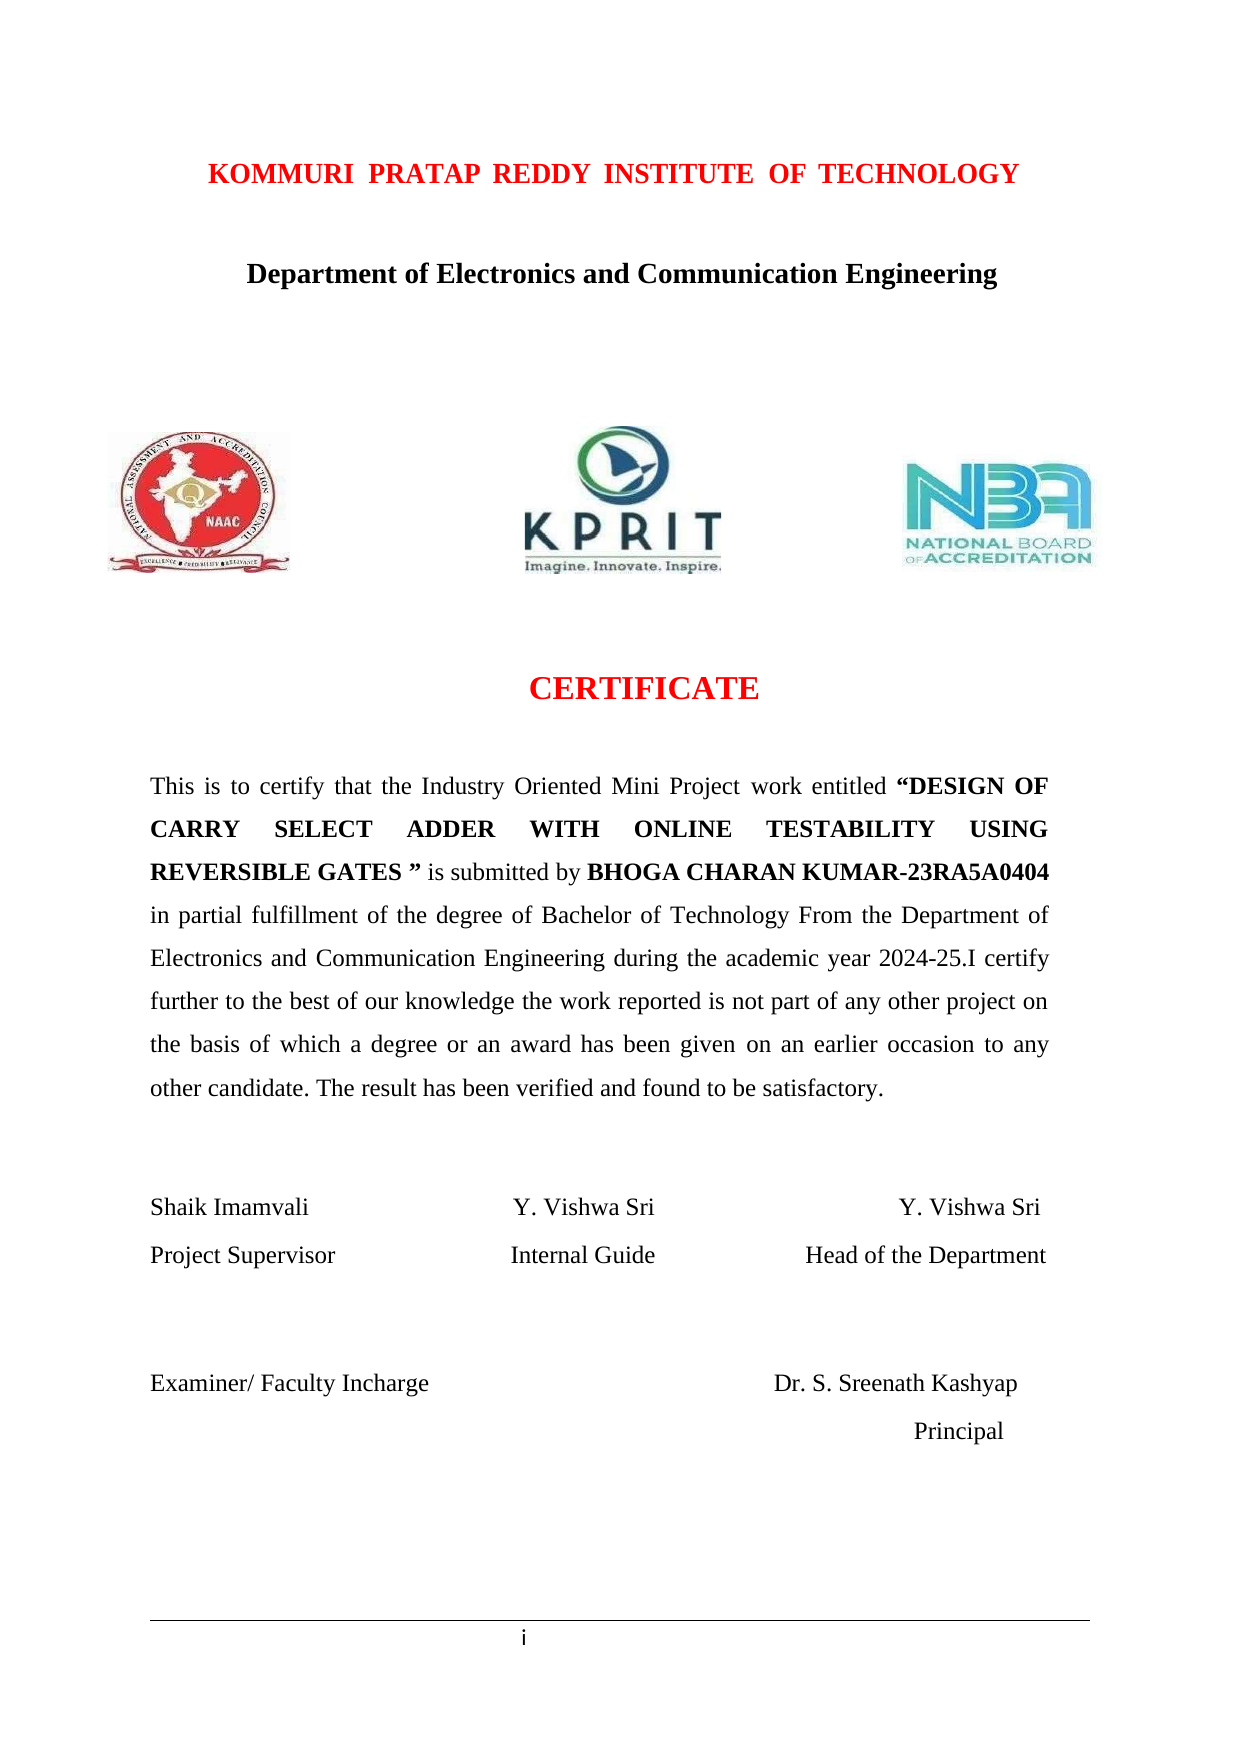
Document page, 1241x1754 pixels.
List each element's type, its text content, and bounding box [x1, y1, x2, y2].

picture [902, 454, 1103, 572]
picture [524, 426, 722, 574]
subtitle CERTIFICATE [364, 668, 924, 707]
text KOMMURI PRATAP REDDY INSTITUTE OF TECHNOLOGY [150, 156, 1077, 190]
text Examiner/ Faculty Incharge Dr. S. Sreenath Kashyap [150, 1368, 1020, 1397]
subtitle Department of Electronics and Communication Engineering [157, 256, 1087, 289]
picture [107, 432, 291, 573]
text Project Supervisor Internal Guide Head of the Department [150, 1240, 1090, 1269]
text This is to certify that the Industry Oriented Mini Project work entitled “DESIGN OF CARRY SELECT ADDER WITH ONLINE TESTABILITY USING REVERSIBLE GATES ” is submitted by BHOGA CHARAN KUMAR-23RA5A0404 in partial fulfillment of the degree of Bachelor of Technology From the Department of Electronics and Communication Engineering during the academic year 2024-25.I certify further to the best of our knowledge the work reported is not part of any other project on the basis of which a degree or an award has been given on an earlier occasion to any other candidate. The result has been verified and found to be satisfactory. [150, 771, 1049, 1101]
text Shaik Imamvali Y. Vishwa Sri Y. Vishwa Sri [150, 1192, 1090, 1221]
text Principal [189, 1416, 1090, 1445]
